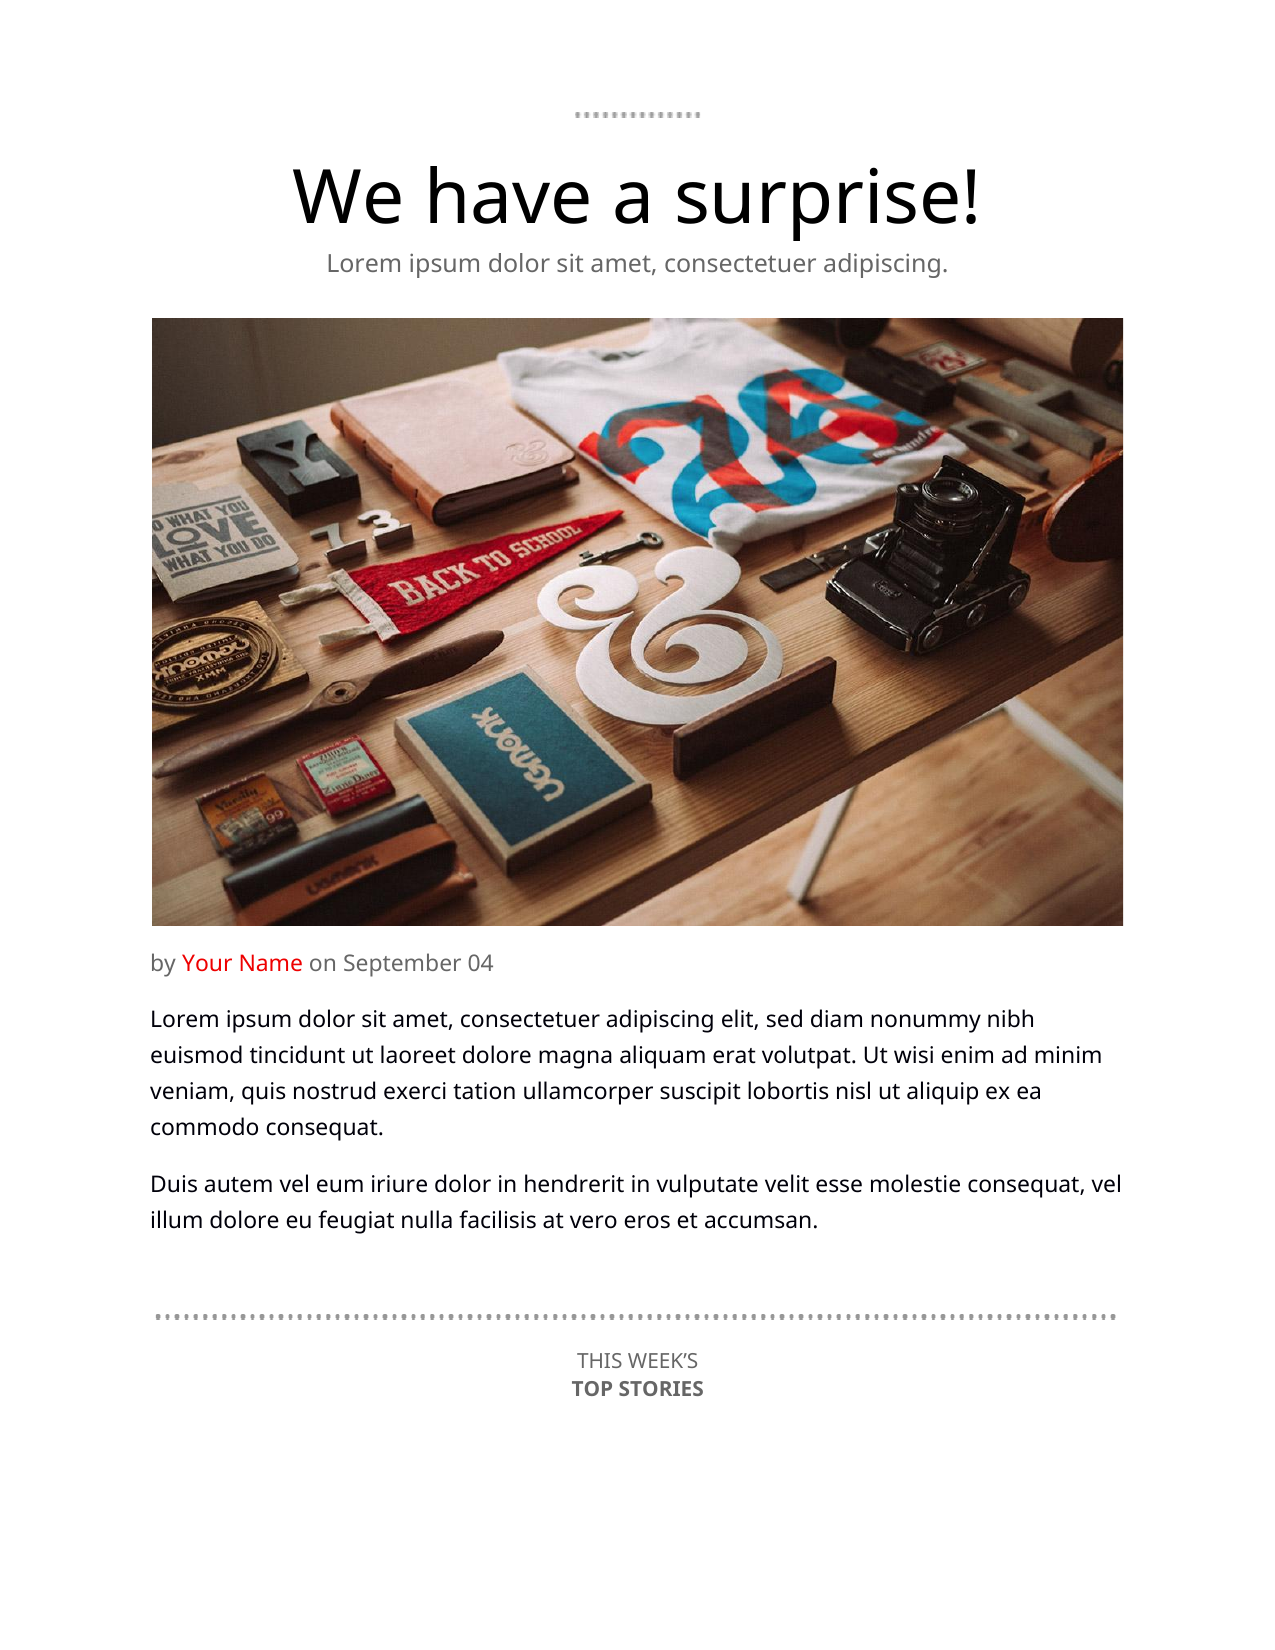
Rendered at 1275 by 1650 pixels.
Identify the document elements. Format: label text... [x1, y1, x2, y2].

text Lorem ipsum dolor sit amet, consectetuer adipiscing elit, sed diam nonummy nibh euismod tincidunt ut laoreet dolore magna aliquam erat volutpat. Ut wisi enim ad minim veniam, quis nostrud exerci tation ullamcorper suscipit lobortis nisl ut aliquip ex ea commodo consequat. [150, 1003, 1125, 1142]
text by Your Name on September 04 [150, 947, 1125, 978]
subtitle Lorem ipsum dolor sit amet, consectetuer adipiscing. [150, 246, 1125, 280]
picture [155, 1314, 1120, 1320]
subtitle THIS WEEK’S [150, 1346, 1125, 1374]
subtitle We have a surprise! [150, 144, 1125, 246]
text Duis autem vel eum iriure dolor in hendrerit in vulputate velit esse molestie consequat, vel illum dolore eu feugiat nulla facilisis at vero eros et accumsan. [150, 1168, 1125, 1235]
picture [152, 318, 1124, 926]
picture [575, 112, 700, 118]
subtitle TOP STORIES [150, 1374, 1125, 1403]
